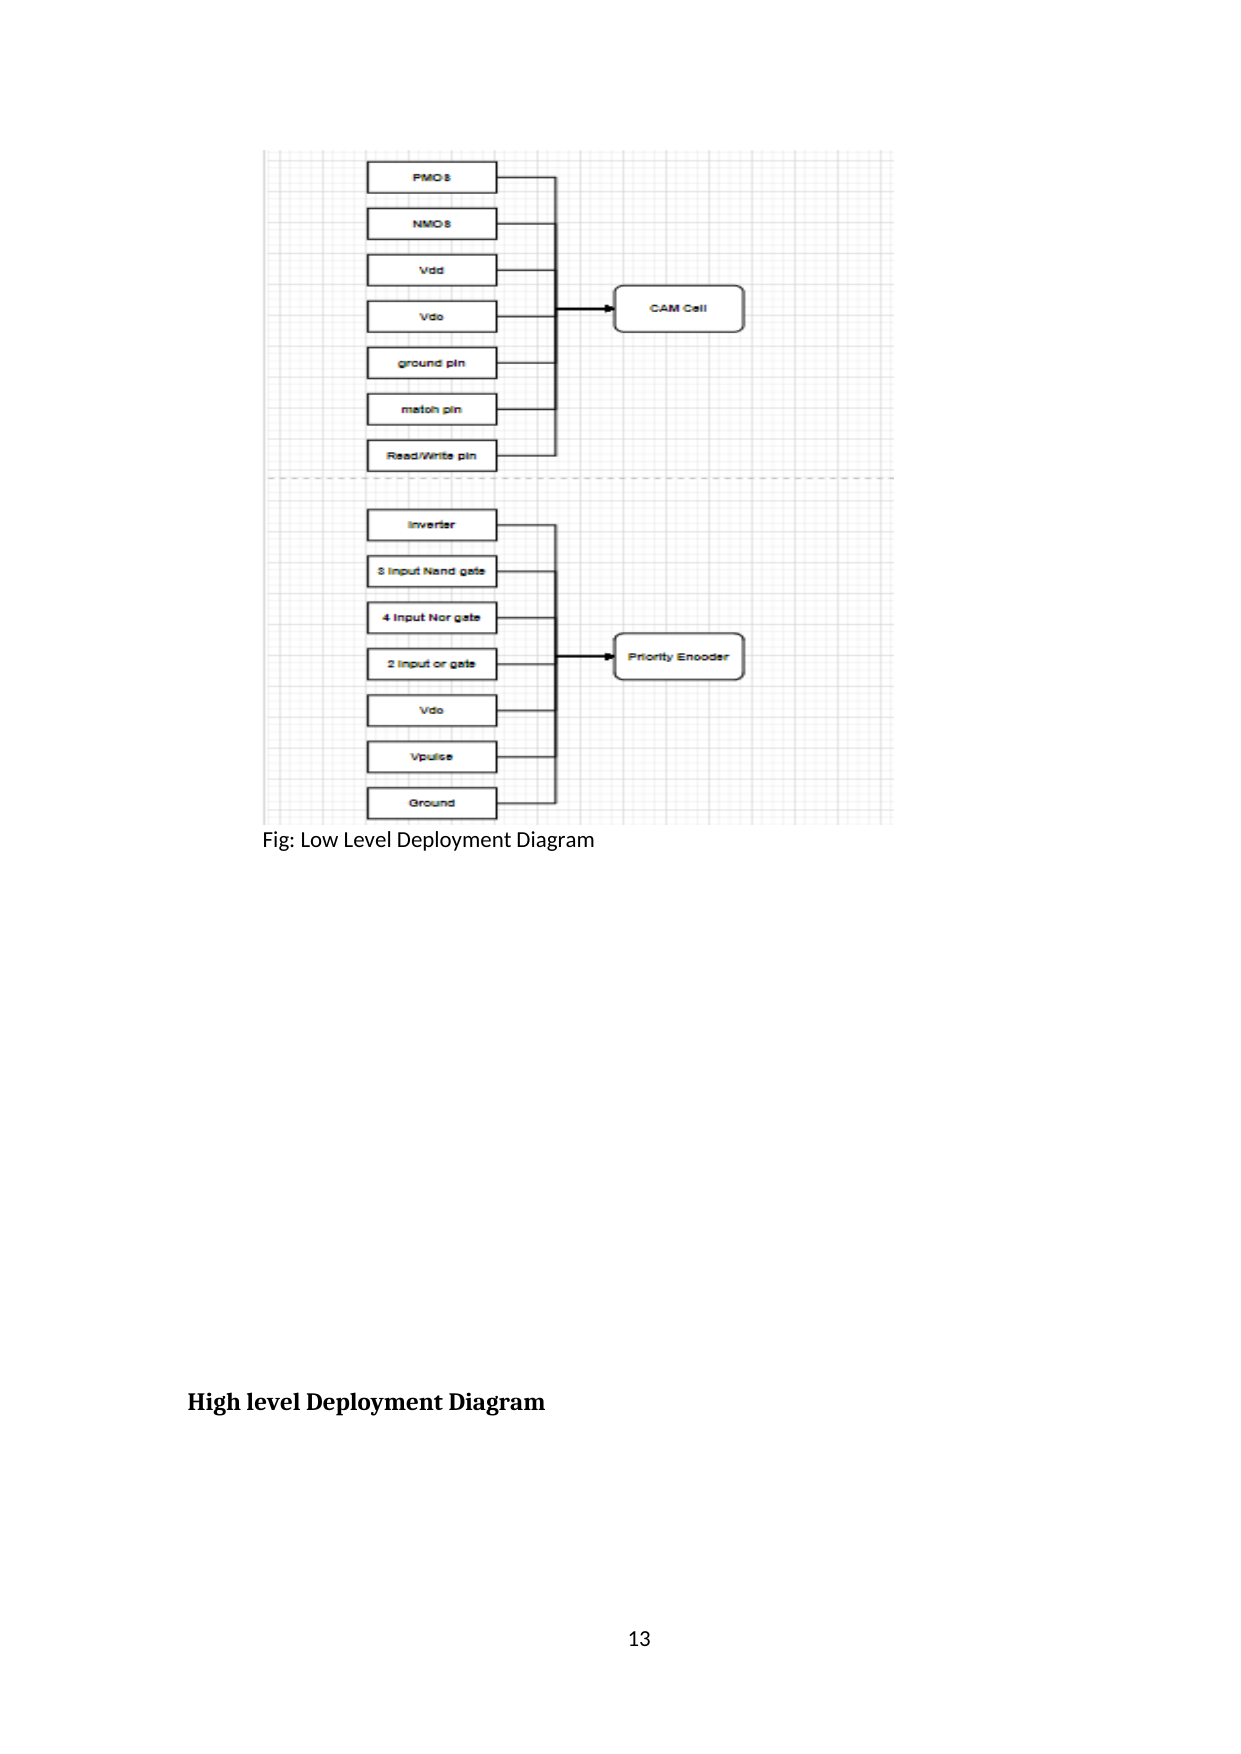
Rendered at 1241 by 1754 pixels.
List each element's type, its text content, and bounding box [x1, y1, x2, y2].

text High level Deployment Diagram [150, 1387, 1090, 1416]
list Fig: Low Level Deployment Diagram [225, 825, 1090, 853]
picture [262, 150, 894, 825]
